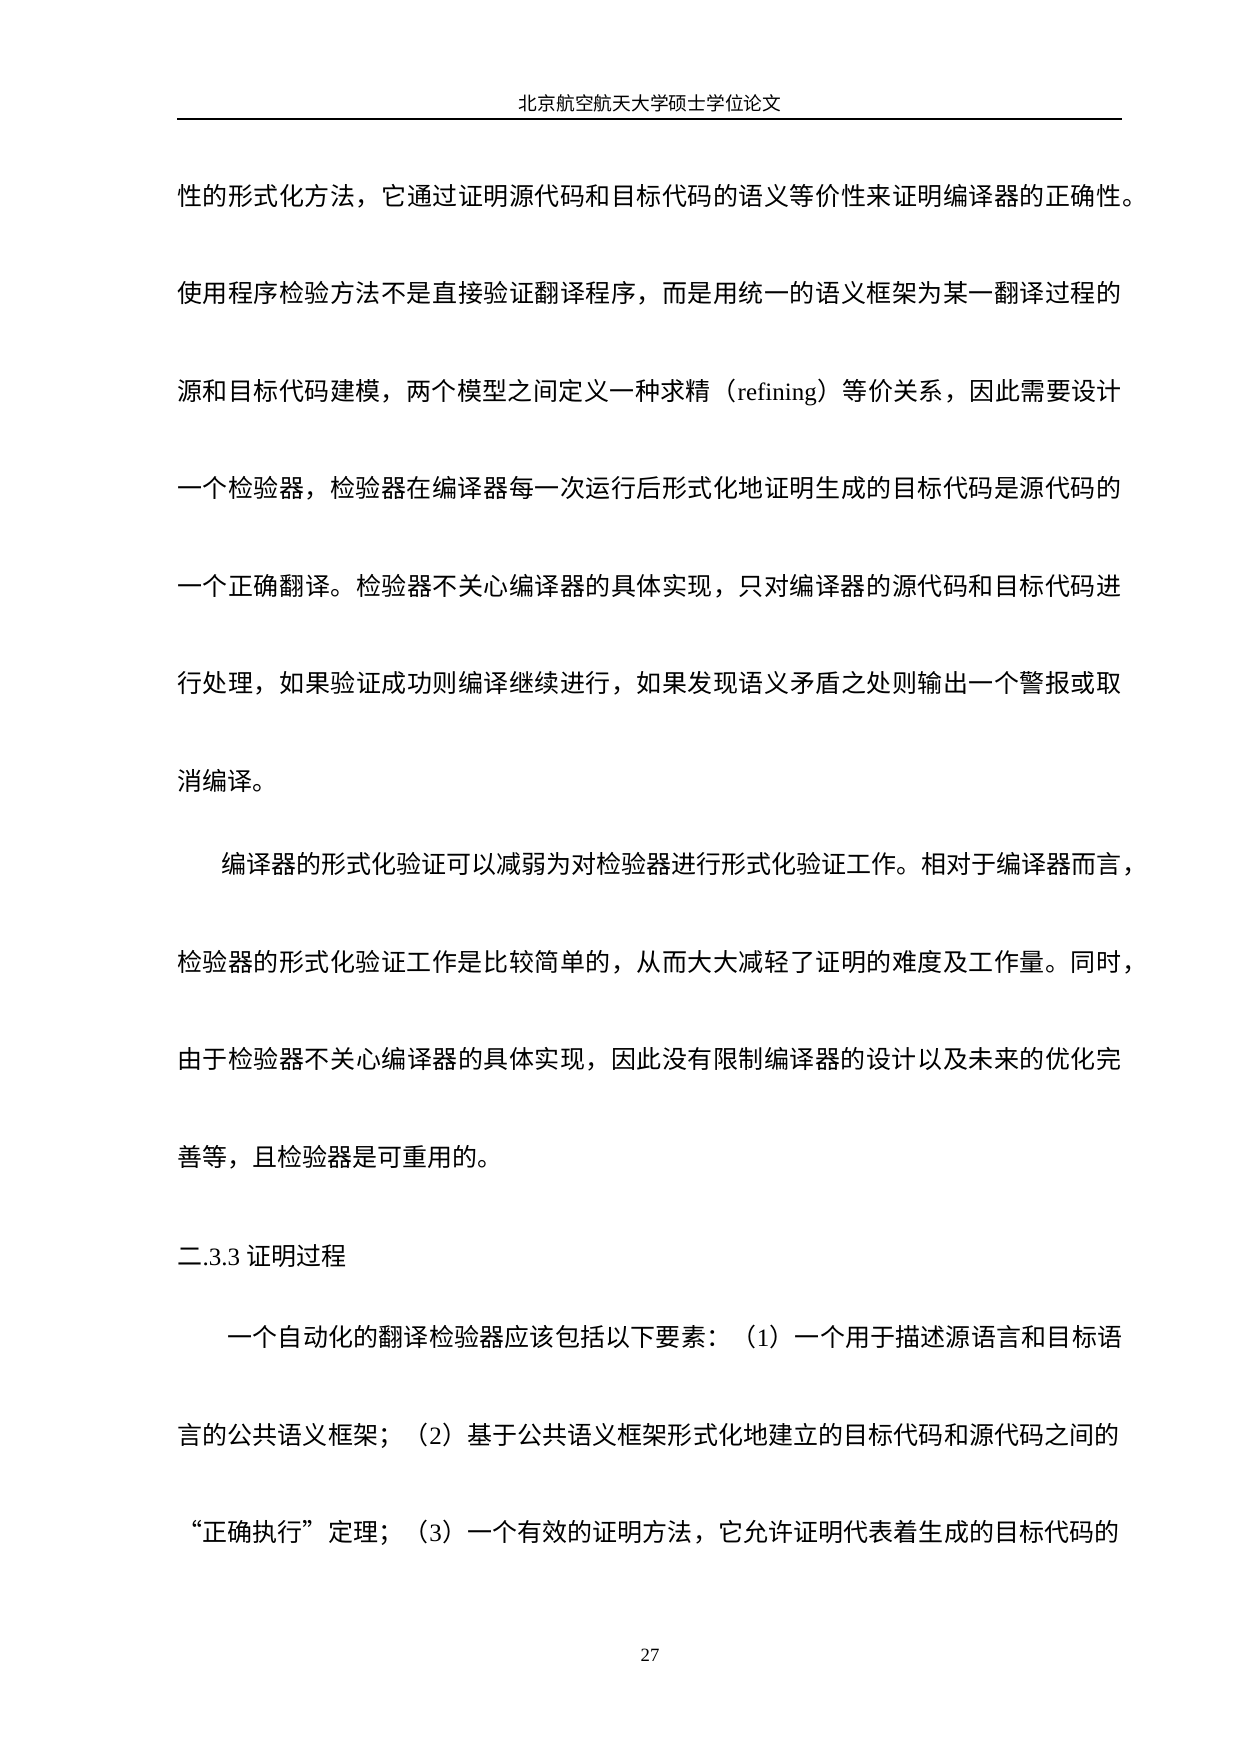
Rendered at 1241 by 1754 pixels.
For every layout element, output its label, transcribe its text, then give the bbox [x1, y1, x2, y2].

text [177, 162, 1122, 812]
text 编译器的形式化验证可以减弱为对检验器进行形式化验证工作。相对于编译器而言，检验器的形式化验证工作是比较简单的，从而大大减轻了证明的难度及工作量。同时，由于检验器不关心编译器的具体实现，因此没有限制编译器的设计以及未来的优化完善等，且检验器是可重用的。 [177, 830, 1122, 1188]
subtitle 证明过程 [177, 1222, 1122, 1287]
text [177, 1303, 1122, 1563]
